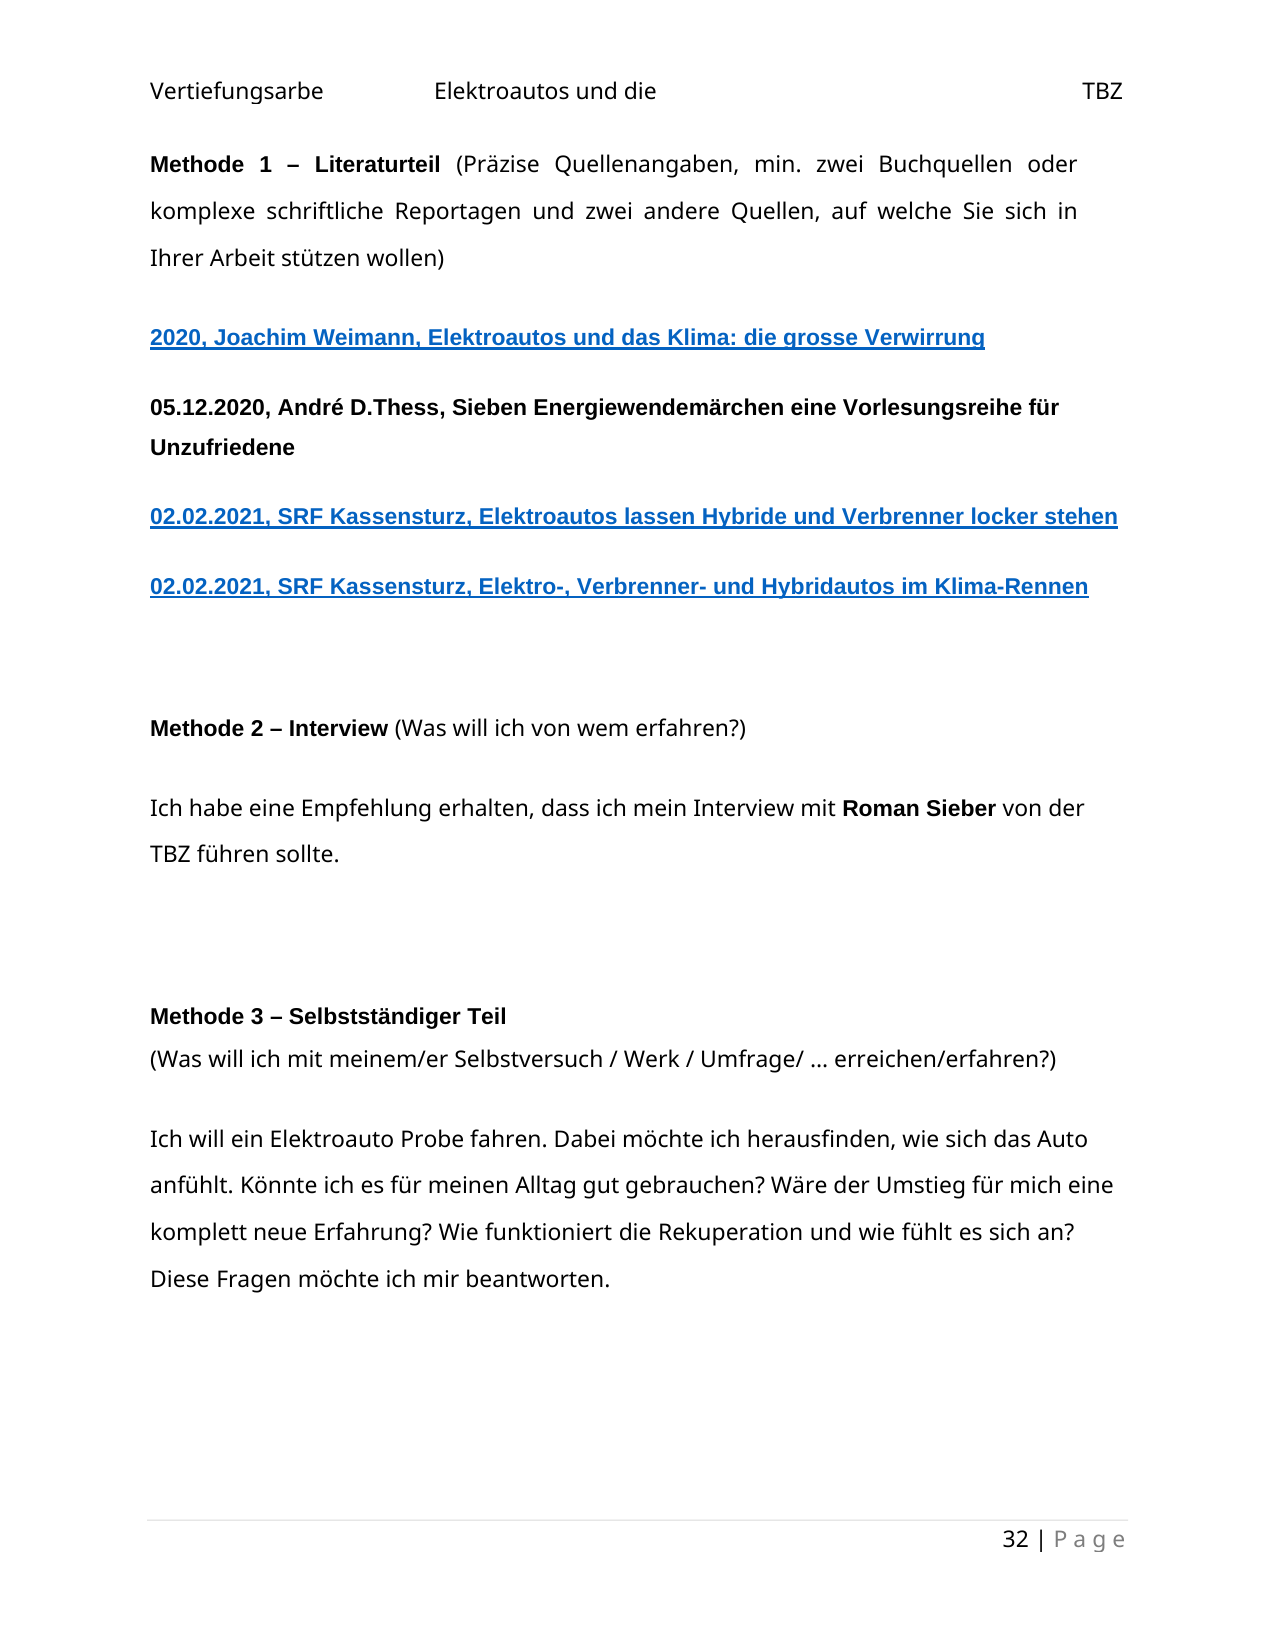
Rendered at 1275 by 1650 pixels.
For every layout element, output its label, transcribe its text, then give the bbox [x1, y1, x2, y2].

subtitle Methode 3 – Selbstständiger Teil [150, 1003, 1185, 1029]
text Ich habe eine Empfehlung erhalten, dass ich mein Interview mit Roman Sieber von der TBZ führen sollte. [150, 791, 1088, 869]
text (Was will ich mit meinem/er Selbstversuch / Werk / Umfrage/ … erreichen/erfahren?) [150, 1043, 1185, 1074]
subtitle 2020, Joachim Weimann, Elektroautos und das Klima: die grosse Verwirrung [150, 324, 1185, 351]
text Ich will ein Elektroauto Probe fahren. Dabei möchte ich herausfinden, wie sich das Auto anfühlt. Könnte ich es für meinen Alltag gut gebrauchen? Wäre der Umstieg für mich eine komplett neue Erfahrung? Wie funktioniert die Rekuperation und wie fühlt es sich an? Diese Fragen möchte ich mir beantworten. [150, 1123, 1125, 1294]
subtitle 05.12.2020, André D.Thess, Sieben Energiewendemärchen eine Vorlesungsreihe für Unzufriedene [150, 394, 1061, 460]
subtitle 02.02.2021, SRF Kassensturz, Elektro-, Verbrenner- und Hybridautos im Klima-Rennen [150, 573, 1185, 599]
text Methode 2 – Interview (Was will ich von wem erfahren?) [150, 712, 1185, 743]
text Methode 1 – Literaturteil (Präzise Quellenangaben, min. zwei Buchquellen oder komplexe schriftliche Reportagen und zwei andere Quellen, auf welche Sie sich in Ihrer Arbeit stützen wollen) [150, 148, 1078, 273]
subtitle 02.02.2021, SRF Kassensturz, Elektroautos lassen Hybride und Verbrenner locker stehen [150, 503, 1185, 529]
